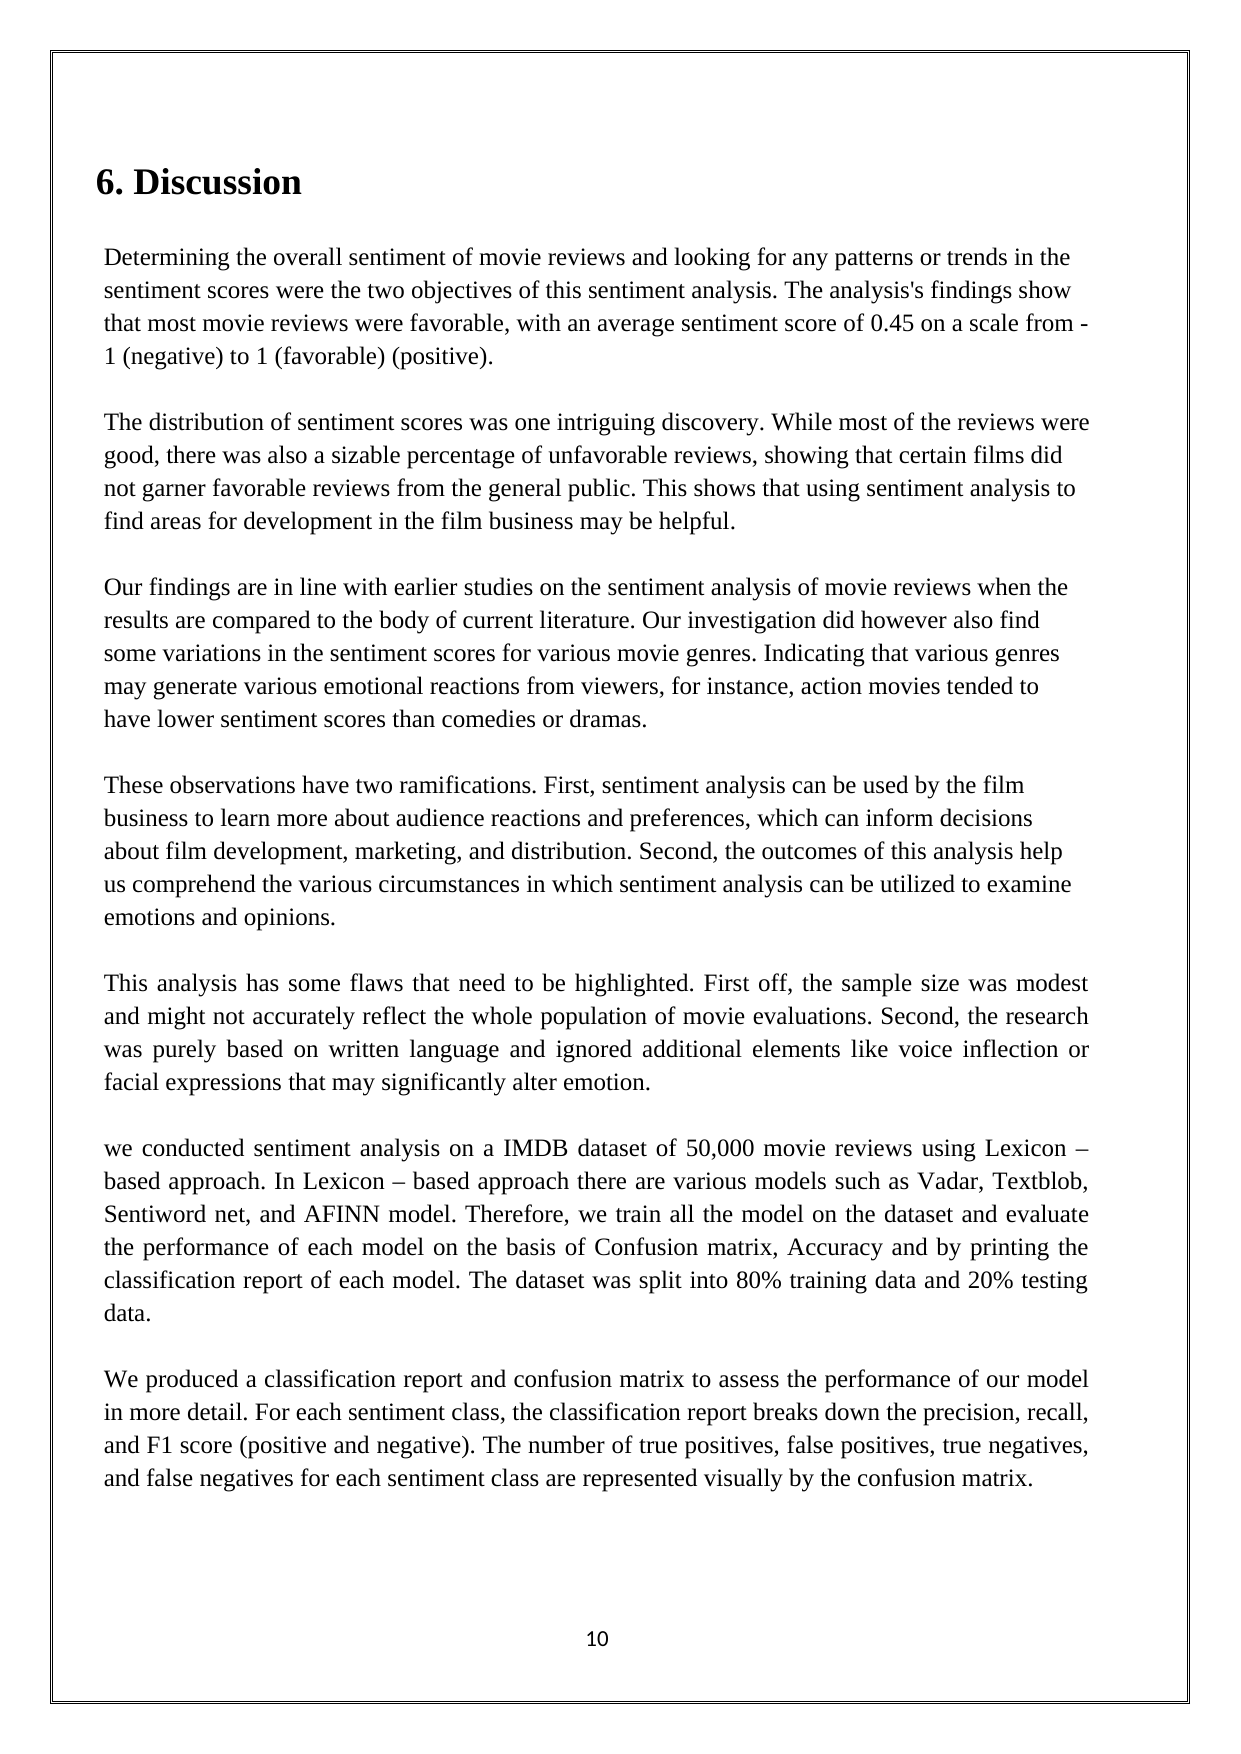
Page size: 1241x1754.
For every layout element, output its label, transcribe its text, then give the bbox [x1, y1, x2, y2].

list Discussion [96, 159, 1090, 202]
list These observations have two ramifications. First, sentiment analysis can be used by the film business to learn more about audience reactions and preferences, which can inform decisions about film development, marketing, and distribution. Second, the outcomes of this analysis help us comprehend the various circumstances in which sentiment analysis can be utilized to examine emotions and opinions. [103, 770, 1090, 931]
list We produced a classification report and confusion matrix to assess the performance of our model in more detail. For each sentiment class, the classification report breaks down the precision, recall, and F1 score (positive and negative). The number of true positives, false positives, true negatives, and false negatives for each sentiment class are represented visually by the confusion matrix. [103, 1364, 1090, 1492]
list we conducted sentiment analysis on a IMDB dataset of 50,000 movie reviews using Lexicon – based approach. In Lexicon – based approach there are various models such as Vadar, Textblob, Sentiword net, and AFINN model. Therefore, we train all the model on the dataset and evaluate the performance of each model on the basis of Confusion matrix, Accuracy and by printing the classification report of each model. The dataset was split into 80% training data and 20% testing data. [103, 1133, 1090, 1327]
list Determining the overall sentiment of movie reviews and looking for any patterns or trends in the sentiment scores were the two objectives of this sentiment analysis. The analysis's findings show that most movie reviews were favorable, with an average sentiment score of 0.45 on a scale from -1 (negative) to 1 (favorable) (positive). [103, 242, 1090, 369]
list Our findings are in line with earlier studies on the sentiment analysis of movie reviews when the results are compared to the body of current literature. Our investigation did however also find some variations in the sentiment scores for various movie genres. Indicating that various genres may generate various emotional reactions from viewers, for instance, action movies tended to have lower sentiment scores than comedies or dramas. [103, 572, 1090, 733]
list The distribution of sentiment scores was one intriguing discovery. While most of the reviews were good, there was also a sizable percentage of unfavorable reviews, showing that certain films did not garner favorable reviews from the general public. This shows that using sentiment analysis to find areas for development in the film business may be helpful. [103, 407, 1090, 534]
list This analysis has some flaws that need to be highlighted. First off, the sample size was modest and might not accurately reflect the whole population of movie evaluations. Second, the research was purely based on written language and ignored additional elements like voice inflection or facial expressions that may significantly alter emotion. [103, 968, 1090, 1096]
